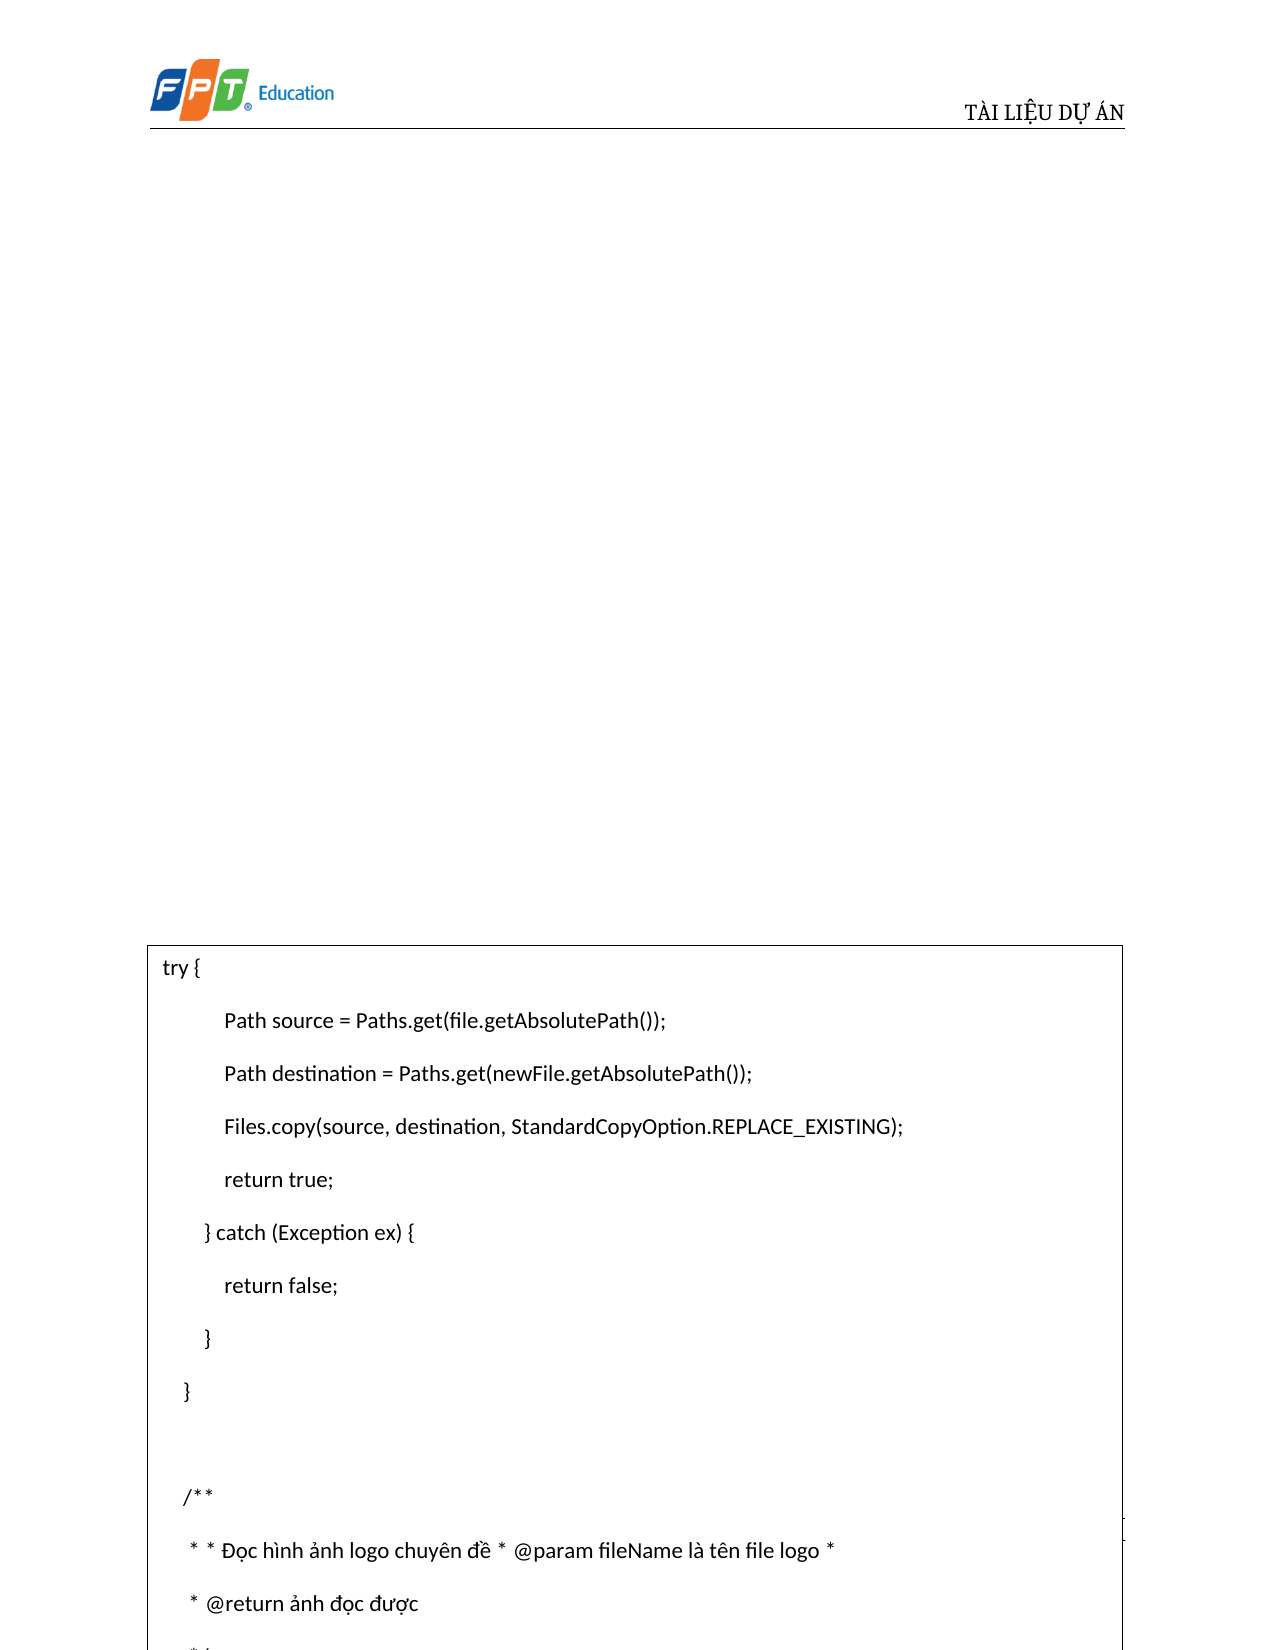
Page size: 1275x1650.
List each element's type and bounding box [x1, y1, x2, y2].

picture [150, 59, 336, 121]
